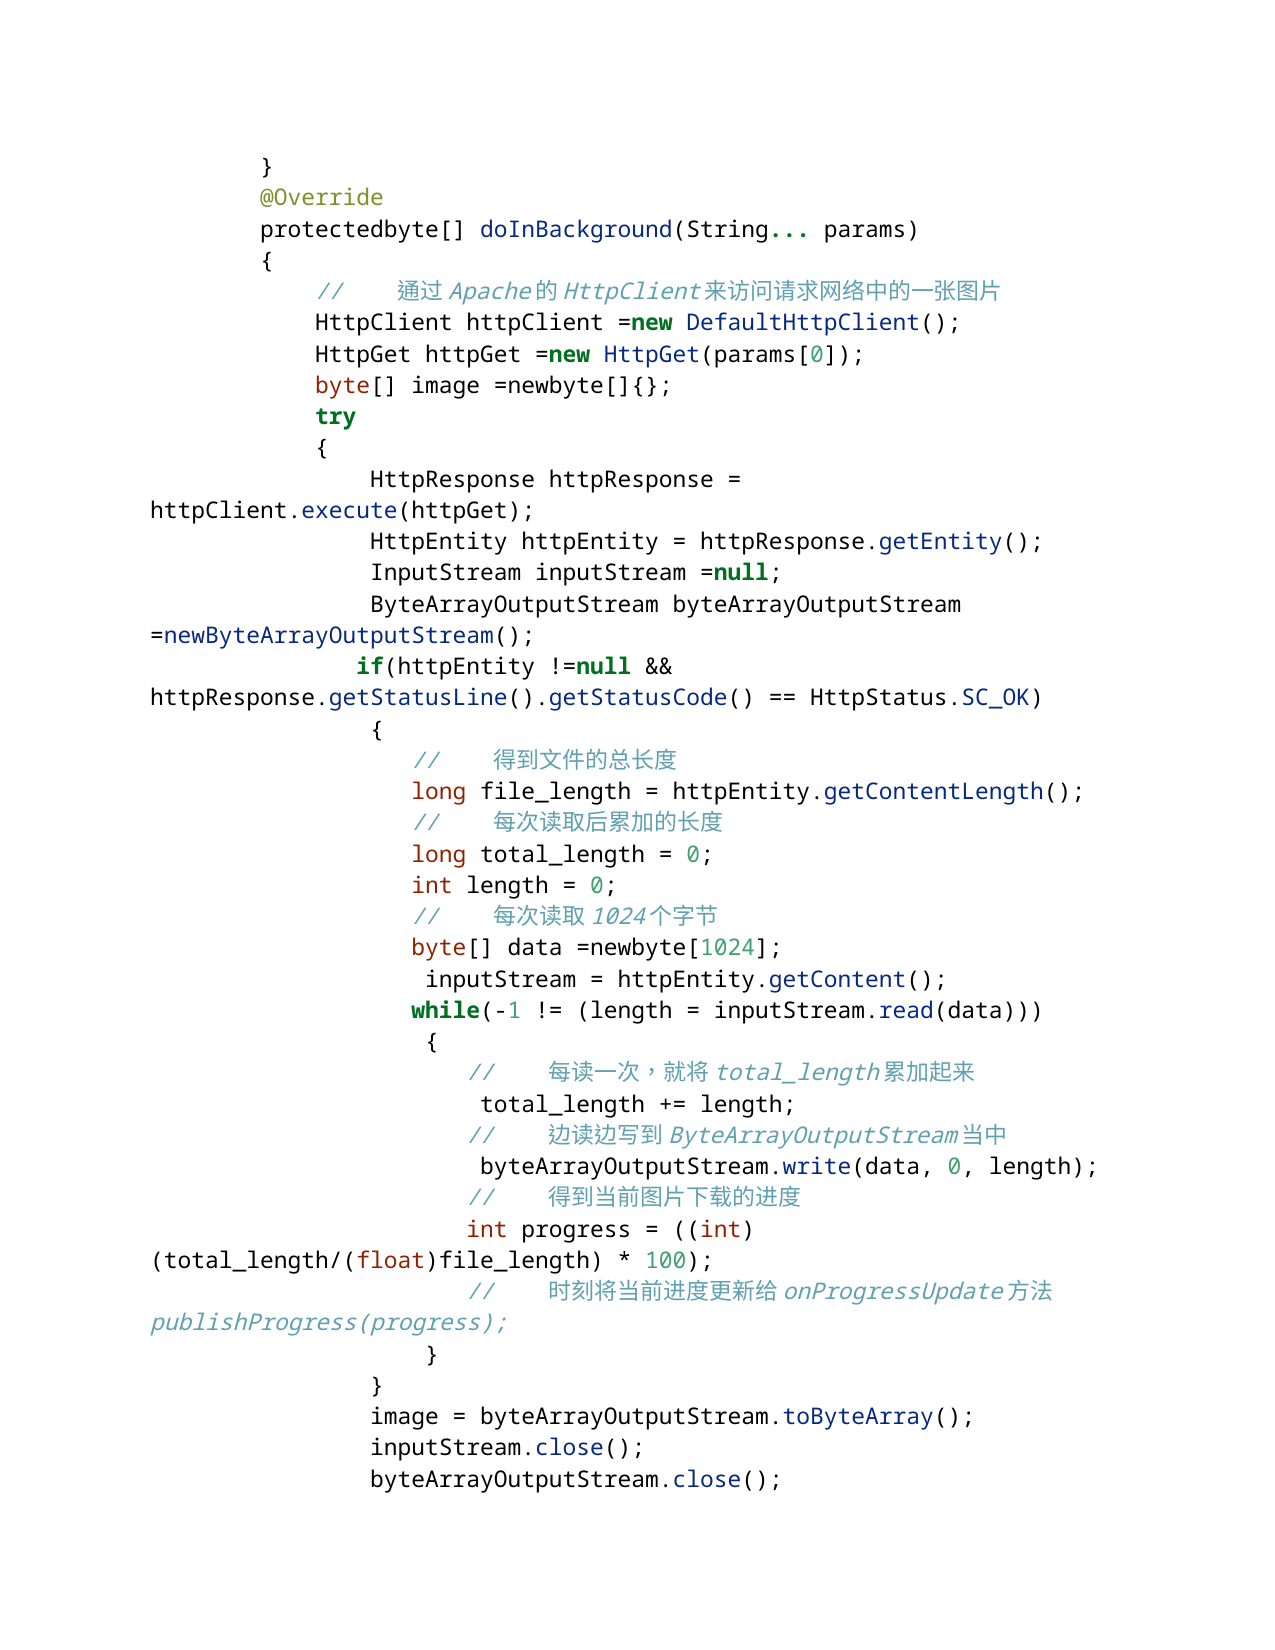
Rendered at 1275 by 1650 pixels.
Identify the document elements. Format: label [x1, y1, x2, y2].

text [150, 150, 1125, 1494]
